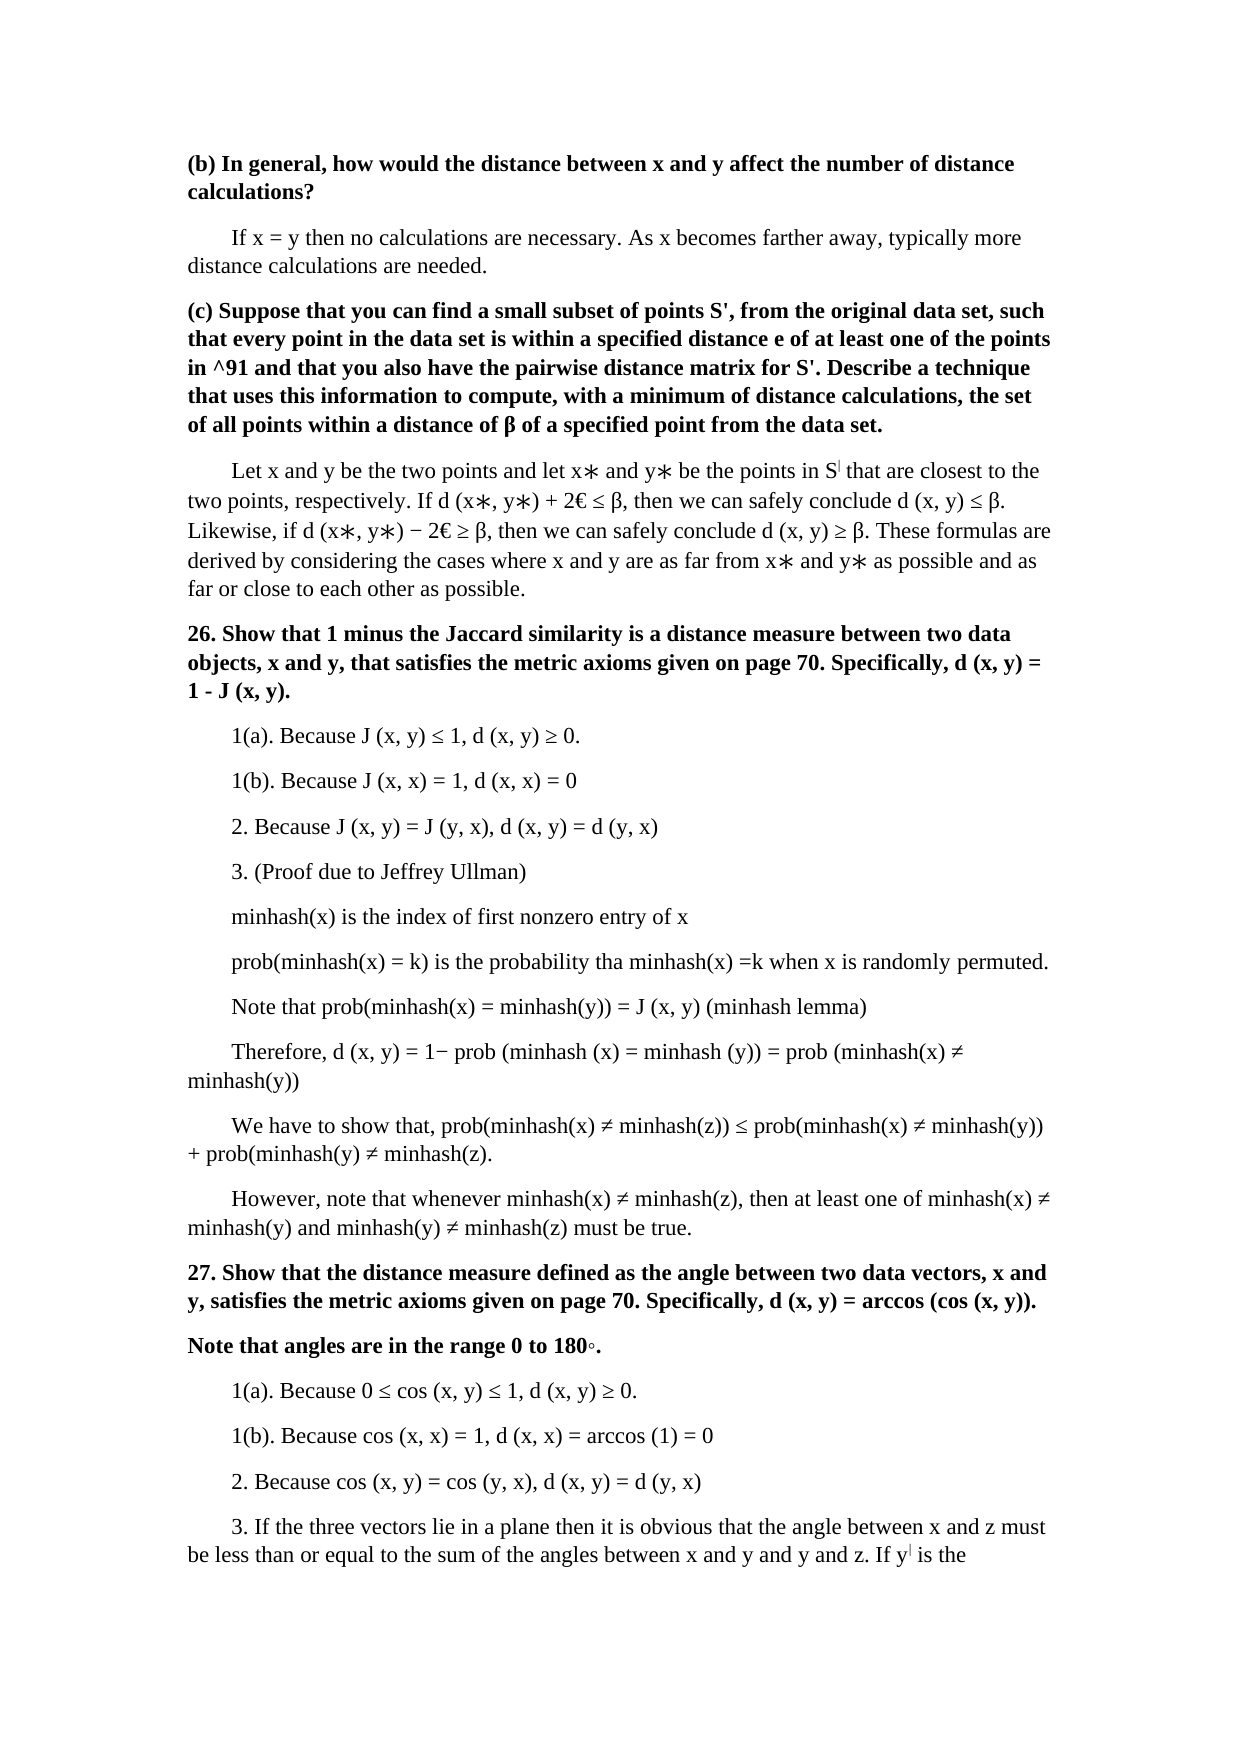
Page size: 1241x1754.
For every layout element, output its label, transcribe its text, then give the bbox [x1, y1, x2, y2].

text 26. Show that 1 minus the Jaccard similarity is a distance measure between two data objects, x and y, that satisfies the metric axioms given on page 70. Specifically, d (x, y) = 1 - J (x, y). [187, 621, 1053, 704]
text Note that angles are in the range 0 to 180◦. [187, 1332, 1053, 1359]
text Therefore, d (x, y) = 1− prob (minhash (x) = minhash (y)) = prob (minhash(x) ≠ minhash(y)) [187, 1038, 1053, 1093]
text (b) In general, how would the distance between x and y affect the number of distance calculations? [187, 150, 1053, 205]
text 1(b). Because J (x, x) = 1, d (x, x) = 0 [187, 768, 1053, 794]
text 1(a). Because J (x, y) ≤ 1, d (x, y) ≥ 0. [187, 722, 1053, 749]
text If x = y then no calculations are necessary. As x becomes farther away, typically more distance calculations are needed. [187, 223, 1053, 278]
text 27. Show that the distance measure defined as the angle between two data vectors, x and y, satisfies the metric axioms given on page 70. Specifically, d (x, y) = arccos (cos (x, y)). [187, 1259, 1053, 1314]
text (c) Suppose that you can find a small subset of points S', from the original data set, such that every point in the data set is within a specified distance e of at least one of the points in ^91 and that you also have the pairwise distance matrix for S'. Describe a technique that uses this information to compute, with a minimum of distance calculations, the set of all points within a distance of β of a specified point from the data set. [187, 297, 1053, 437]
text minhash(x) is the index of first nonzero entry of x [187, 903, 1053, 929]
text 2. Because J (x, y) = J (y, x), d (x, y) = d (y, x) [187, 813, 1053, 839]
text Let x and y be the two points and let x∗ and y∗ be the points in S| that are closest to the two points, respectively. If d (x∗, y∗) + 2€ ≤ β, then we can safely conclude d (x, y) ≤ β. Likewise, if d (x∗, y∗) − 2€ ≥ β, then we can safely conclude d (x, y) ≥ β. These formulas are derived by considering the cases where x and y are as far from x∗ and y∗ as possible and as far or close to each other as possible. [187, 456, 1053, 602]
text 1(a). Because 0 ≤ cos (x, y) ≤ 1, d (x, y) ≥ 0. [187, 1377, 1053, 1404]
text Note that prob(minhash(x) = minhash(y)) = J (x, y) (minhash lemma) [187, 993, 1053, 1019]
text However, note that whenever minhash(x) ≠ minhash(z), then at least one of minhash(x) ≠ minhash(y) and minhash(y) ≠ minhash(z) must be true. [187, 1185, 1053, 1240]
text 3. (Proof due to Jeffrey Ullman) [187, 858, 1053, 884]
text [187, 1513, 1053, 1568]
text prob(minhash(x) = k) is the probability tha minhash(x) =k when x is randomly permuted. [187, 948, 1053, 974]
text We have to show that, prob(minhash(x) ≠ minhash(z)) ≤ prob(minhash(x) ≠ minhash(y)) + prob(minhash(y) ≠ minhash(z). [187, 1112, 1053, 1167]
text 2. Because cos (x, y) = cos (y, x), d (x, y) = d (y, x) [187, 1468, 1053, 1494]
text 1(b). Because cos (x, x) = 1, d (x, x) = arccos (1) = 0 [187, 1423, 1053, 1449]
